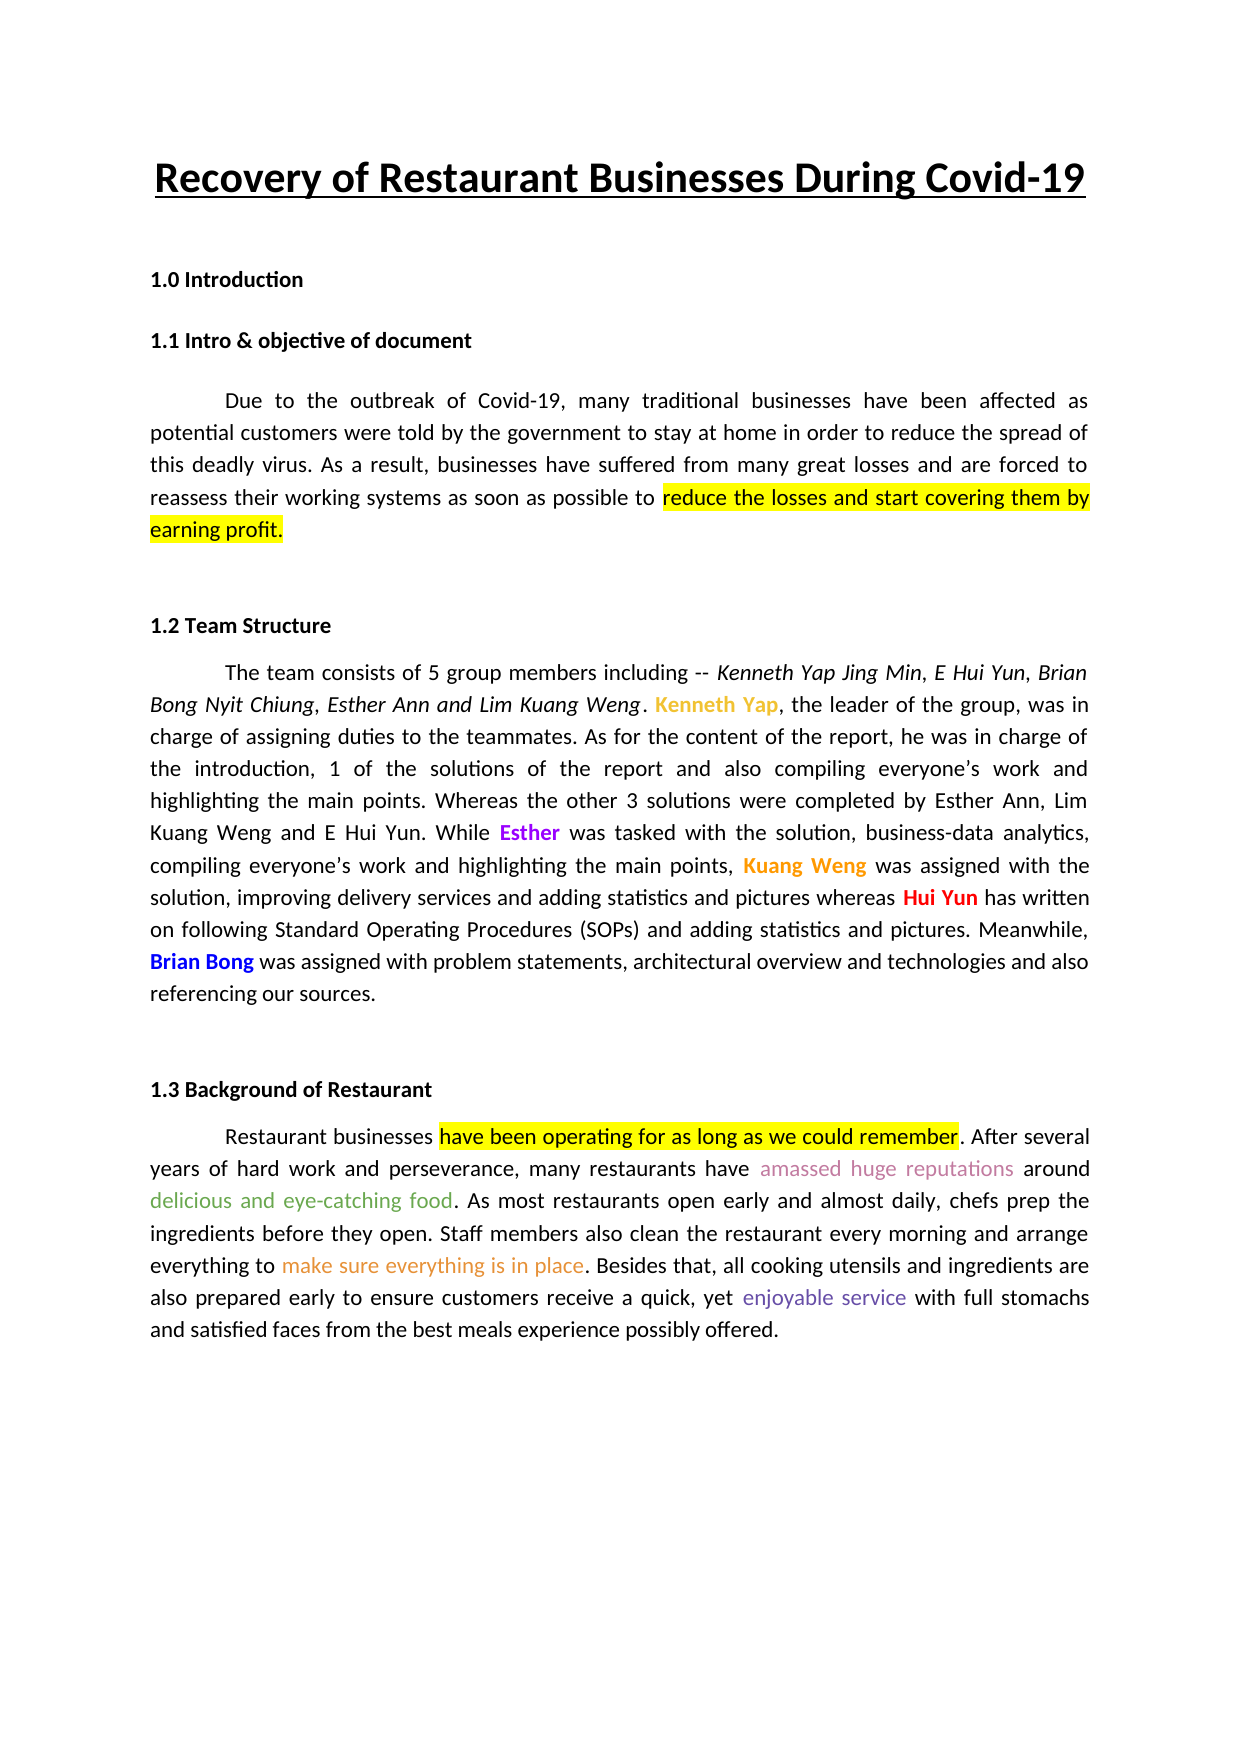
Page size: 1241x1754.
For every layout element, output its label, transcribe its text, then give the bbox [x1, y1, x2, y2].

text Recovery of Restaurant Businesses During Covid-19 [150, 150, 1090, 203]
text Due to the outbreak of Covid-19, many traditional businesses have been affected as potential customers were told by the government to stay at home in order to reduce the spread of this deadly virus. As a result, businesses have suffered from many great losses and are forced to reassess their working systems as soon as possible to reduce the losses and start covering them by earning profit. [150, 386, 1090, 543]
text 1.0 Introduction [150, 265, 1090, 293]
text 1.1 Intro & objective of document [150, 326, 1090, 354]
text 1.3 Background of Restaurant [150, 1075, 1090, 1103]
text The team consists of 5 group members including -- Kenneth Yap Jing Min, E Hui Yun, Brian Bong Nyit Chiung, Esther Ann and Lim Kuang Weng. Kenneth Yap, the leader of the group, was in charge of assigning duties to the teammates. As for the content of the report, he was in charge of the introduction, 1 of the solutions of the report and also compiling everyone’s work and highlighting the main points. Whereas the other 3 solutions were completed by Esther Ann, Lim Kuang Weng and E Hui Yun. While Esther was tasked with the solution, business-data analytics, compiling everyone’s work and highlighting the main points, Kuang Weng was assigned with the solution, improving delivery services and adding statistics and pictures whereas Hui Yun has written on following Standard Operating Procedures (SOPs) and adding statistics and pictures. Meanwhile, Brian Bong was assigned with problem statements, architectural overview and technologies and also referencing our sources. [150, 658, 1090, 1007]
text 1.2 Team Structure [150, 611, 1090, 639]
text Restaurant businesses have been operating for as long as we could remember. After several years of hard work and perseverance, many restaurants have amassed huge reputations around delicious and eye-catching food. As most restaurants open early and almost daily, chefs prep the ingredients before they open. Staff members also clean the restaurant every morning and arrange everything to make sure everything is in place. Besides that, all cooking utensils and ingredients are also prepared early to ensure customers receive a quick, yet enjoyable service with full stomachs and satisfied faces from the best meals experience possibly offered. [150, 1122, 1090, 1343]
